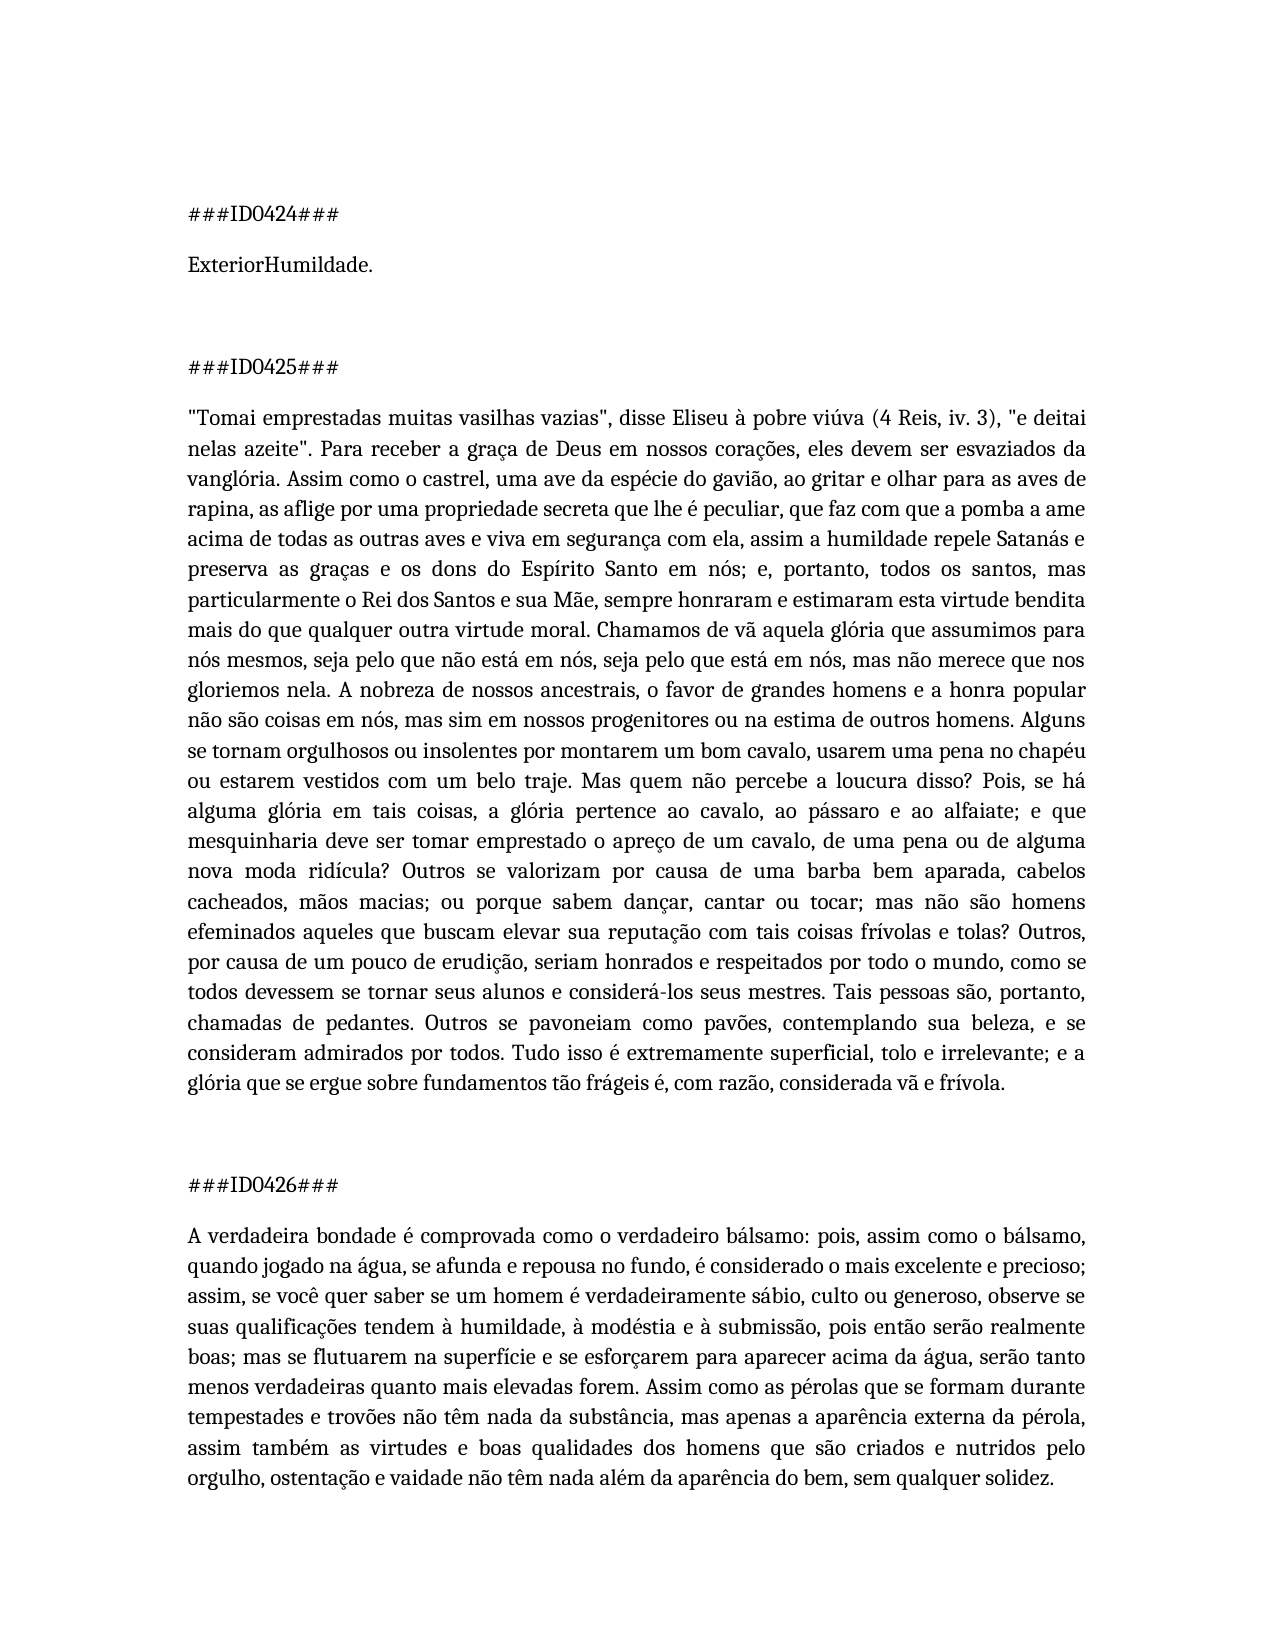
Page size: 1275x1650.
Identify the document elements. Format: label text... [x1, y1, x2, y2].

text ###ID0426### [187, 1172, 1087, 1198]
text A verdadeira bondade é comprovada como o verdadeiro bálsamo: pois, assim como o bálsamo, quando jogado na água, se afunda e repousa no fundo, é considerado o mais excelente e precioso; assim, se você quer saber se um homem é verdadeiramente sábio, culto ou generoso, observe se suas qualificações tendem à humildade, à modéstia e à submissão, pois então serão realmente boas; mas se flutuarem na superfície e se esforçarem para aparecer acima da água, serão tanto menos verdadeiras quanto mais elevadas forem. Assim como as pérolas que se formam durante tempestades e trovões não têm nada da substância, mas apenas a aparência externa da pérola, assim também as virtudes e boas qualidades dos homens que são criados e nutridos pelo orgulho, ostentação e vaidade não têm nada além da aparência do bem, sem qualquer solidez. [187, 1223, 1087, 1491]
text ExteriorHumildade. [187, 252, 1087, 278]
text ###ID0424### [187, 201, 1087, 227]
text "Tomai emprestadas muitas vasilhas vazias", disse Eliseu à pobre viúva (4 Reis, iv. 3), "e deitai nelas azeite". Para receber a graça de Deus em nossos corações, eles devem ser esvaziados da vanglória. Assim como o castrel, uma ave da espécie do gavião, ao gritar e olhar para as aves de rapina, as aflige por uma propriedade secreta que lhe é peculiar, que faz com que a pomba a ame acima de todas as outras aves e viva em segurança com ela, assim a humildade repele Satanás e preserva as graças e os dons do Espírito Santo em nós; e, portanto, todos os santos, mas particularmente o Rei dos Santos e sua Mãe, sempre honraram e estimaram esta virtude bendita mais do que qualquer outra virtude moral. Chamamos de vã aquela glória que assumimos para nós mesmos, seja pelo que não está em nós, seja pelo que está em nós, mas não merece que nos gloriemos nela. A nobreza de nossos ancestrais, o favor de grandes homens e a honra popular não são coisas em nós, mas sim em nossos progenitores ou na estima de outros homens. Alguns se tornam orgulhosos ou insolentes por montarem um bom cavalo, usarem uma pena no chapéu ou estarem vestidos com um belo traje. Mas quem não percebe a loucura disso? Pois, se há alguma glória em tais coisas, a glória pertence ao cavalo, ao pássaro e ao alfaiate; e que mesquinharia deve ser tomar emprestado o apreço de um cavalo, de uma pena ou de alguma nova moda ridícula? Outros se valorizam por causa de uma barba bem aparada, cabelos cacheados, mãos macias; ou porque sabem dançar, cantar ou tocar; mas não são homens efeminados aqueles que buscam elevar sua reputação com tais coisas frívolas e tolas? Outros, por causa de um pouco de erudição, seriam honrados e respeitados por todo o mundo, como se todos devessem se tornar seus alunos e considerá-los seus mestres. Tais pessoas são, portanto, chamadas de pedantes. Outros se pavoneiam como pavões, contemplando sua beleza, e se consideram admirados por todos. Tudo isso é extremamente superficial, tolo e irrelevante; e a glória que se ergue sobre fundamentos tão frágeis é, com razão, considerada vã e frívola. [187, 405, 1087, 1096]
text ###ID0425### [187, 354, 1087, 381]
